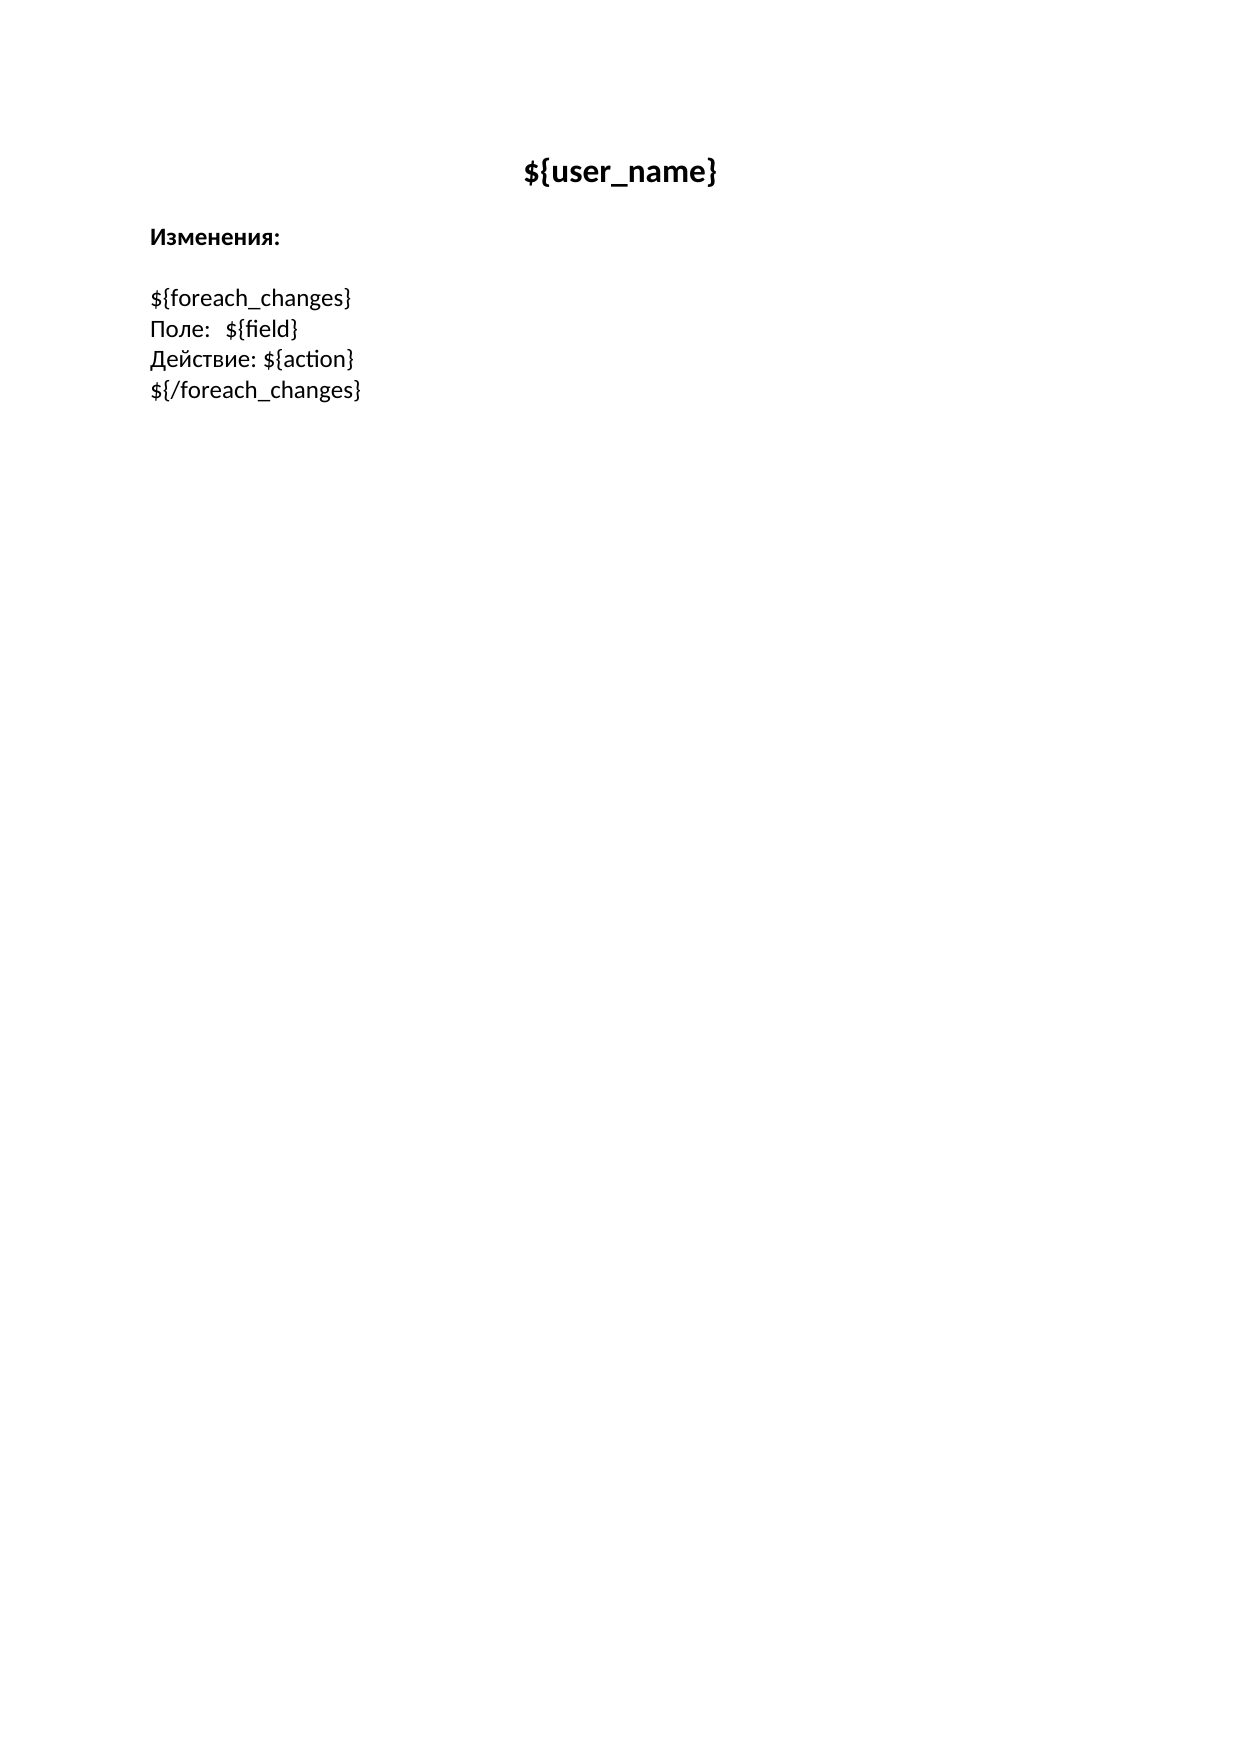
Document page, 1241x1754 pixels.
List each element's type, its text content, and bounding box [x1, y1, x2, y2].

text ${/foreach_changes} [150, 374, 1090, 404]
text ${user_name} [150, 150, 1090, 191]
text ${foreach_changes} [150, 282, 1090, 313]
text Действие: ${action} [150, 343, 1090, 374]
text Поле: ${field} [150, 313, 1090, 343]
text Изменения: [150, 221, 1090, 252]
